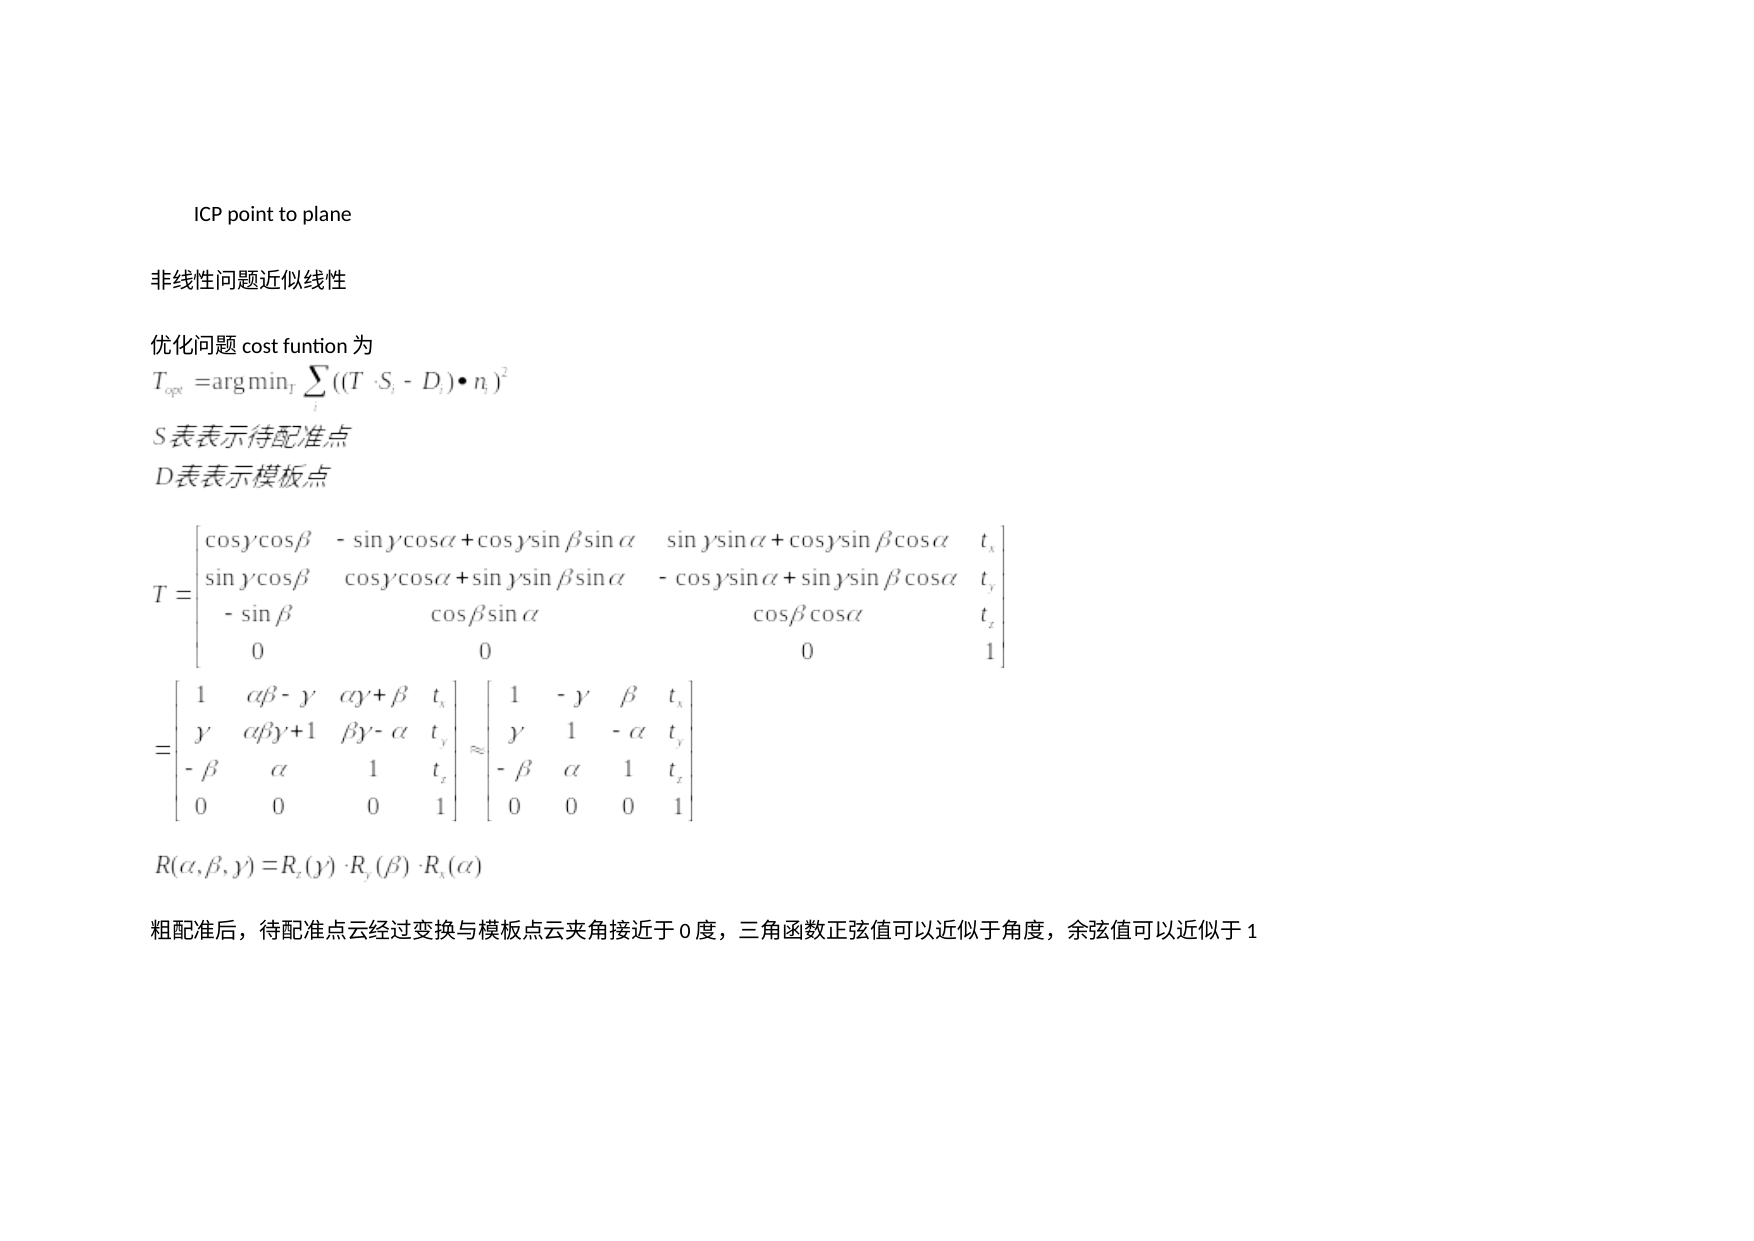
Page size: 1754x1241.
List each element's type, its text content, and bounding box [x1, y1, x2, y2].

text ICP point to plane [150, 198, 1604, 230]
text 非线性问题近似线性 [150, 263, 1604, 295]
text 粗配准后，待配准点云经过变换与模板点云夹角接近于0度，三角函数正弦值可以近似于角度，余弦值可以近似于1 [150, 913, 1604, 945]
text 优化问题cost funtion为 [150, 328, 1604, 360]
